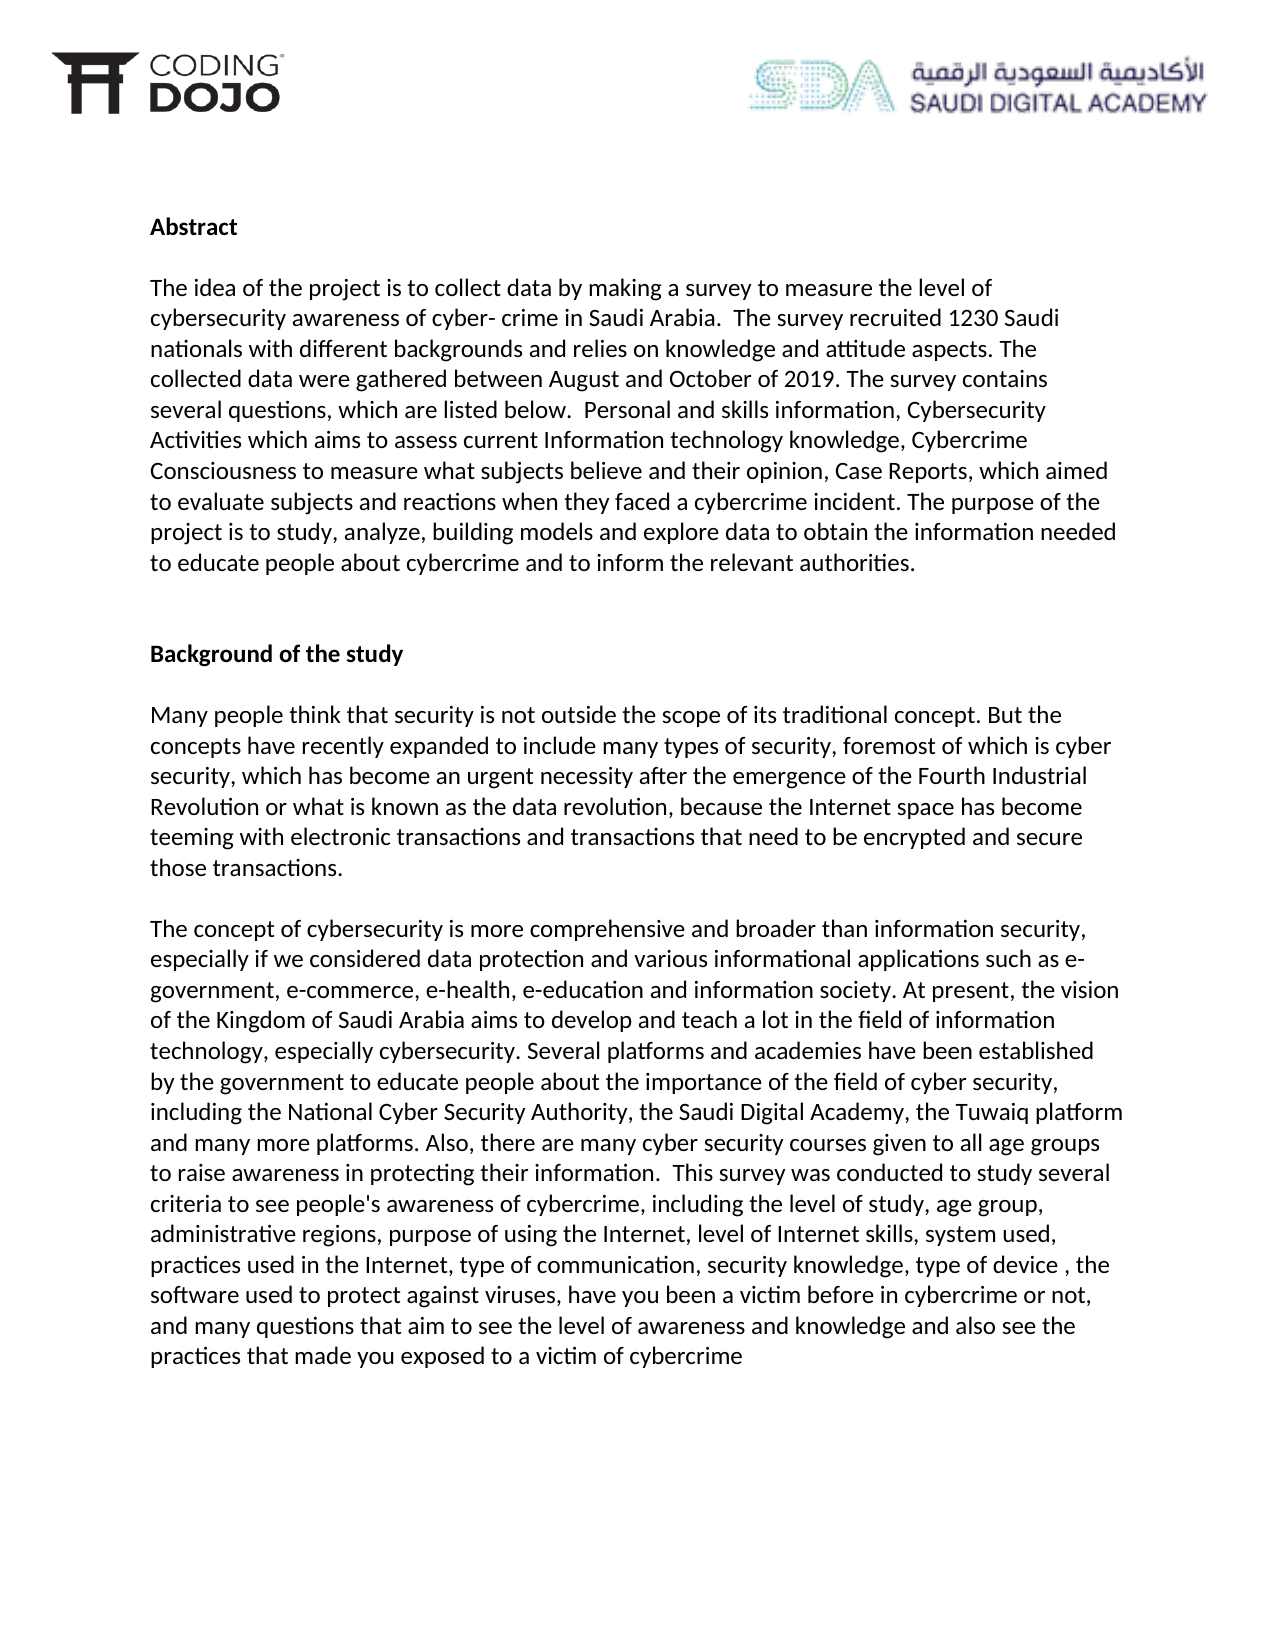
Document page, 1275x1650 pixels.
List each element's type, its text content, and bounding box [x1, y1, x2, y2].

text Background of the study [150, 638, 1125, 669]
text The concept of cybersecurity is more comprehensive and broader than information security, especially if we considered data protection and various informational applications such as e-government, e-commerce, e-health, e-education and information society. At present, the vision of the Kingdom of Saudi Arabia aims to develop and teach a lot in the field of information technology, especially cybersecurity. Several platforms and academies have been established by the government to educate people about the importance of the field of cyber security, including the National Cyber ​​Security Authority, the Saudi Digital Academy, the Tuwaiq platform and many more platforms. Also, there are many cyber security courses given to all age groups to raise awareness in protecting their information. This survey was conducted to study several criteria to see people's awareness of cybercrime, including the level of study, age group, administrative regions, purpose of using the Internet, level of Internet skills, system used, practices used in the Internet, type of communication, security knowledge, type of device , the software used to protect against viruses, have you been a victim before in cybercrime or not, and many questions that aim to see the level of awareness and knowledge and also see the practices that made you exposed to a victim of cybercrime [150, 913, 1125, 1371]
text The idea of the project is to collect data by making a survey to measure the level of cybersecurity awareness of cyber- crime in Saudi Arabia. The survey recruited 1230 Saudi nationals with different backgrounds and relies on knowledge and attitude aspects. The collected data were gathered between August and October of 2019. The survey contains several questions, which are listed below. Personal and skills information, Cybersecurity Activities which aims to assess current Information technology knowledge, Cybercrime Consciousness to measure what subjects believe and their opinion, Case Reports, which aimed to evaluate subjects and reactions when they faced a cybercrime incident. The purpose of the project is to study, analyze, building models and explore data to obtain the information needed to educate people about cybercrime and to inform the relevant authorities. [150, 272, 1125, 577]
text Abstract [150, 211, 1125, 242]
picture [728, 48, 1227, 124]
picture [51, 38, 286, 124]
text Many people think that security is not outside the scope of its traditional concept. But the concepts have recently expanded to include many types of security, foremost of which is cyber security, which has become an urgent necessity after the emergence of the Fourth Industrial Revolution or what is known as the data revolution, because the Internet space has become teeming with electronic transactions and transactions that need to be encrypted and secure those transactions. [150, 699, 1125, 882]
